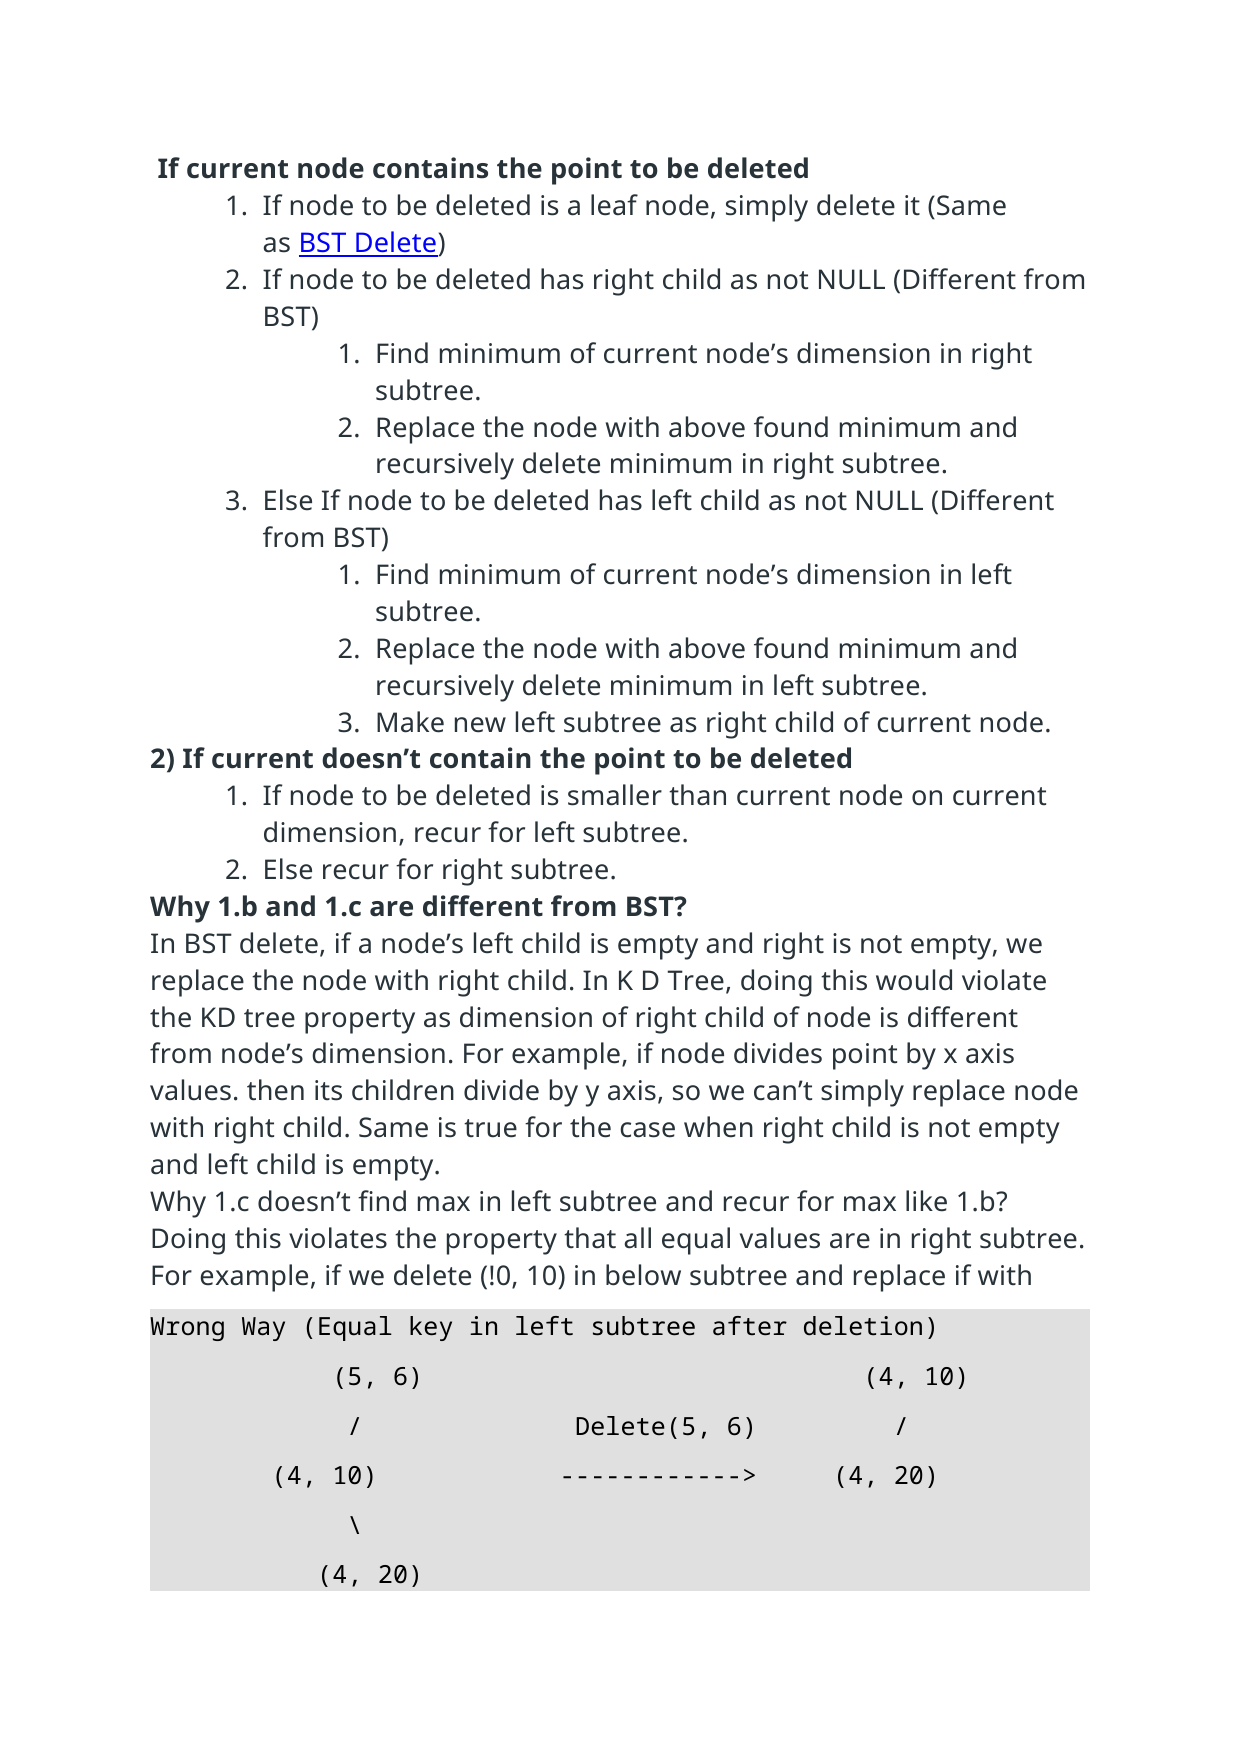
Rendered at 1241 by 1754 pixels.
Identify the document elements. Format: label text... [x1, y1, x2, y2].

text \ [150, 1507, 1090, 1542]
list Replace the node with above found minimum and recursively delete minimum in right subtree. [337, 408, 1090, 482]
text (5, 6) (4, 10) [150, 1358, 1090, 1392]
text Why 1.c doesn’t find max in left subtree and recur for max like 1.b? Doing this violates the property that all equal values are in right subtree. For example, if we delete (!0, 10) in below subtree and replace if with [150, 1182, 1090, 1293]
text Why 1.b and 1.c are different from BST? In BST delete, if a node’s left child is empty and right is not empty, we replace the node with right child. In K D Tree, doing this would violate the KD tree property as dimension of right child of node is different from node’s dimension. For example, if node divides point by x axis values. then its children divide by y axis, so we can’t simply replace node with right child. Same is true for the case when right child is not empty and left child is empty. [150, 887, 1090, 1182]
list Else recur for right subtree. [225, 851, 1090, 887]
list Else If node to be deleted has left child as not NULL (Different from BST) [225, 482, 1090, 556]
text 2) If current doesn’t contain the point to be deleted [150, 740, 1090, 777]
list If node to be deleted has right child as not NULL (Different from BST) [225, 261, 1090, 334]
list If node to be deleted is smaller than current node on current dimension, recur for left subtree. [225, 777, 1090, 851]
list Make new left subtree as right child of current node. [337, 703, 1090, 740]
text If current node contains the point to be deleted [150, 150, 1090, 187]
text Wrong Way (Equal key in left subtree after deletion) [150, 1309, 1090, 1343]
text / Delete(5, 6) / [150, 1408, 1090, 1442]
text (4, 20) [150, 1557, 1090, 1591]
list Find minimum of current node’s dimension in left subtree. [337, 556, 1090, 629]
list Replace the node with above found minimum and recursively delete minimum in left subtree. [337, 629, 1090, 703]
list Find minimum of current node’s dimension in right subtree. [337, 334, 1090, 408]
text (4, 10) ------------> (4, 20) [150, 1458, 1090, 1492]
list If node to be deleted is a leaf node, simply delete it (Same as BST Delete) [225, 187, 1090, 261]
